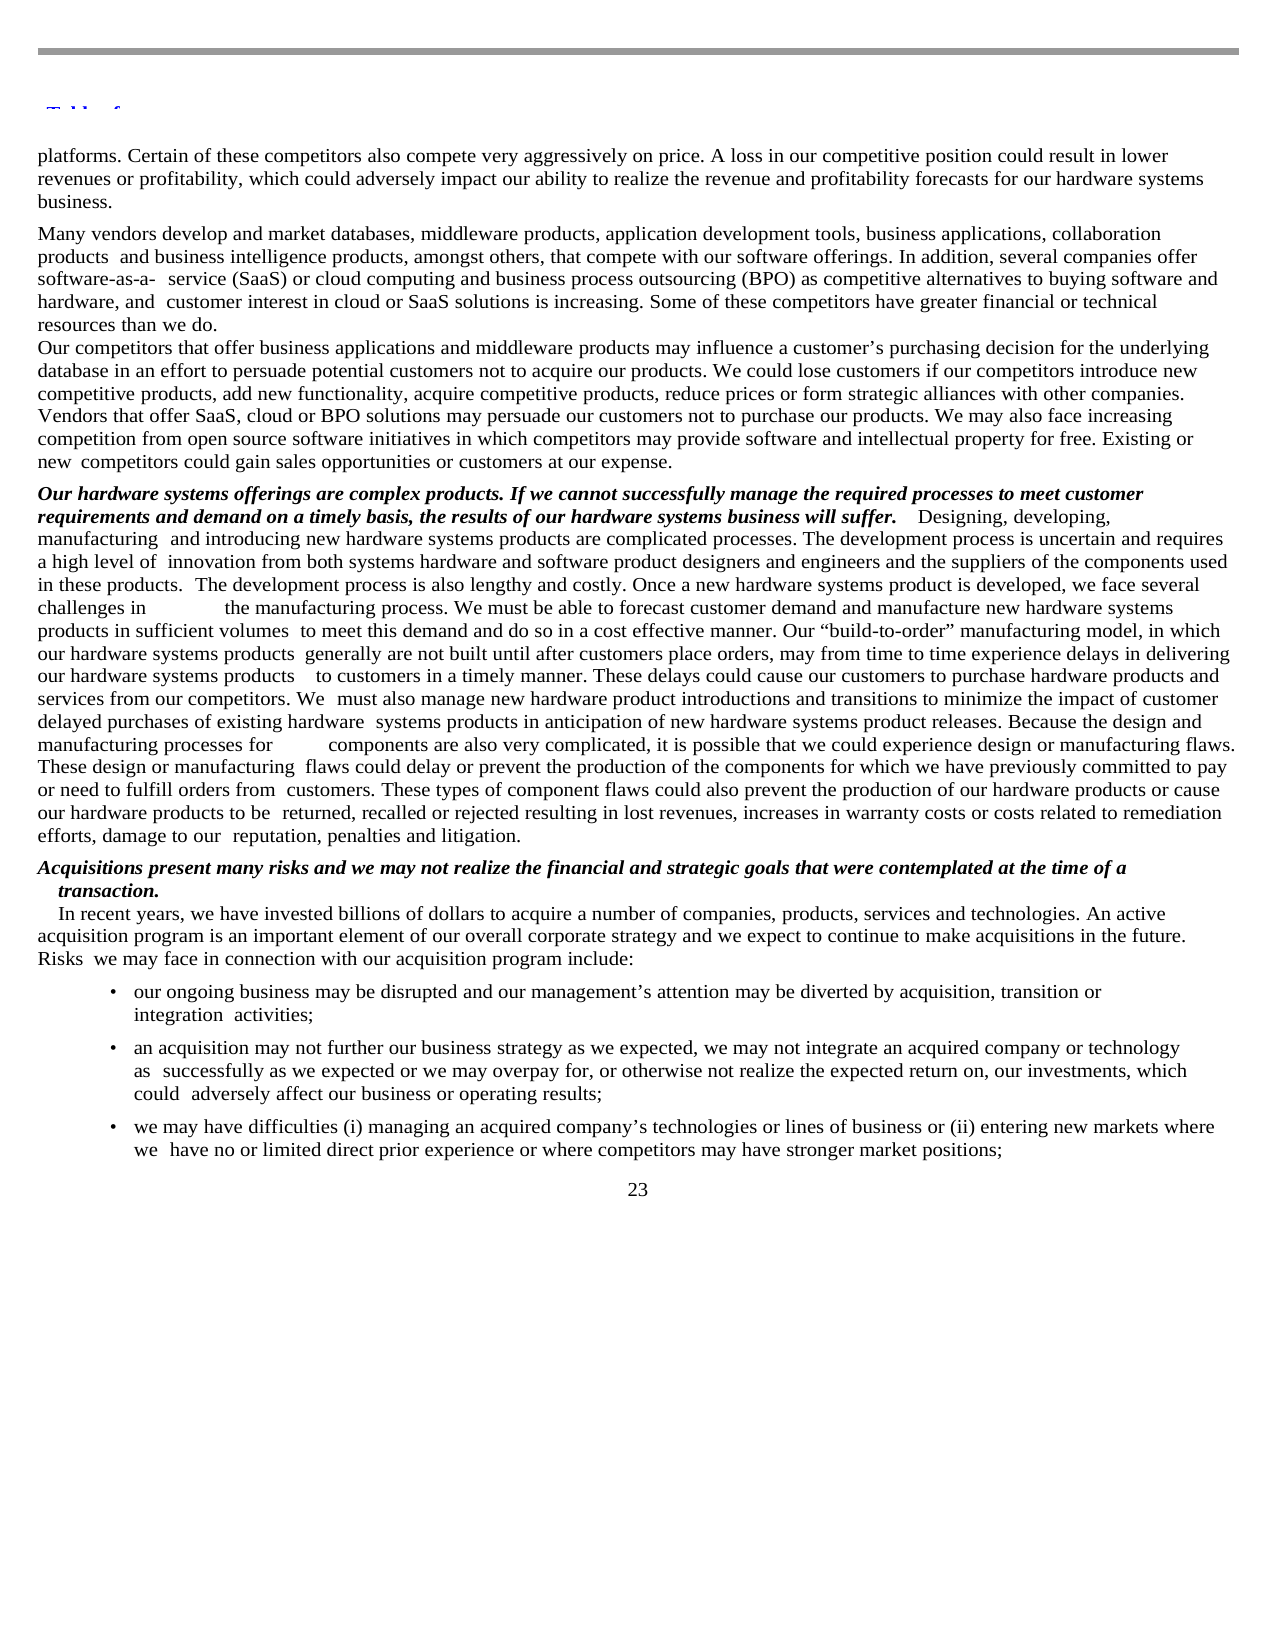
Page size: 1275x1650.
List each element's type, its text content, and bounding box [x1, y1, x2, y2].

text platforms. Certain of these competitors also compete very aggressively on price. A loss in our competitive position could result in lower revenues or profitability, which could adversely impact our ability to realize the revenue and profitability forecasts for our hardware systems business. [37, 144, 1212, 213]
text In recent years, we have invested billions of dollars to acquire a number of companies, products, services and technologies. An active acquisition program is an important element of our overall corporate strategy and we expect to continue to make acquisitions in the future. Risks we may face in connection with our acquisition program include: [37, 902, 1228, 970]
subtitle Acquisitions present many risks and we may not realize the financial and strategic goals that were contemplated at the time of a transaction. [37, 856, 1232, 902]
list an acquisition may not further our business strategy as we expected, we may not integrate an acquired company or technology as successfully as we expected or we may overpay for, or otherwise not realize the expected return on, our investments, which could adversely affect our business or operating results; [109, 1036, 1202, 1105]
text Our competitors that offer business applications and middleware products may influence a customer’s purchasing decision for the underlying database in an effort to persuade potential customers not to acquire our products. We could lose customers if our competitors introduce new competitive products, add new functionality, acquire competitive products, reduce prices or form strategic alliances with other companies. [37, 336, 1228, 404]
text Our hardware systems offerings are complex products. If we cannot successfully manage the required processes to meet customer requirements and demand on a timely basis, the results of our hardware systems business will suffer. Designing, developing, manufacturing and introducing new hardware systems products are complicated processes. The development process is uncertain and requires a high level of innovation from both systems hardware and software product designers and engineers and the suppliers of the components used in these products. The development process is also lengthy and costly. Once a new hardware systems product is developed, we face several challenges in the manufacturing process. We must be able to forecast customer demand and manufacture new hardware systems products in sufficient volumes to meet this demand and do so in a cost effective manner. Our “build-to-order” manufacturing model, in which our hardware systems products generally are not built until after customers place orders, may from time to time experience delays in delivering our hardware systems products to customers in a timely manner. These delays could cause our customers to purchase hardware products and services from our competitors. We must also manage new hardware product introductions and transitions to minimize the impact of customer delayed purchases of existing hardware systems products in anticipation of new hardware systems product releases. Because the design and manufacturing processes for components are also very complicated, it is possible that we could experience design or manufacturing flaws. These design or manufacturing flaws could delay or prevent the production of the components for which we have previously committed to pay or need to fulfill orders from customers. These types of component flaws could also prevent the production of our hardware products or cause our hardware products to be returned, recalled or rejected resulting in lost revenues, increases in warranty costs or costs related to remediation efforts, damage to our reputation, penalties and litigation. [37, 482, 1237, 847]
list we may have difficulties (i) managing an acquired company’s technologies or lines of business or (ii) entering new markets where we have no or limited direct prior experience or where competitors may have stronger market positions; [109, 1115, 1238, 1161]
text 23 [568, 1178, 707, 1201]
text Vendors that offer SaaS, cloud or BPO solutions may persuade our customers not to purchase our products. We may also face increasing competition from open source software initiatives in which competitors may provide software and intellectual property for free. Existing or new competitors could gain sales opportunities or customers at our expense. [37, 404, 1226, 473]
list our ongoing business may be disrupted and our management’s attention may be diverted by acquisition, transition or integration activities; [109, 980, 1182, 1026]
text Many vendors develop and market databases, middleware products, application development tools, business applications, collaboration products and business intelligence products, amongst others, that compete with our software offerings. In addition, several companies offer software-as-a- service (SaaS) or cloud computing and business process outsourcing (BPO) as competitive alternatives to buying software and hardware, and customer interest in cloud or SaaS solutions is increasing. Some of these competitors have greater financial or technical resources than we do. [37, 222, 1232, 336]
